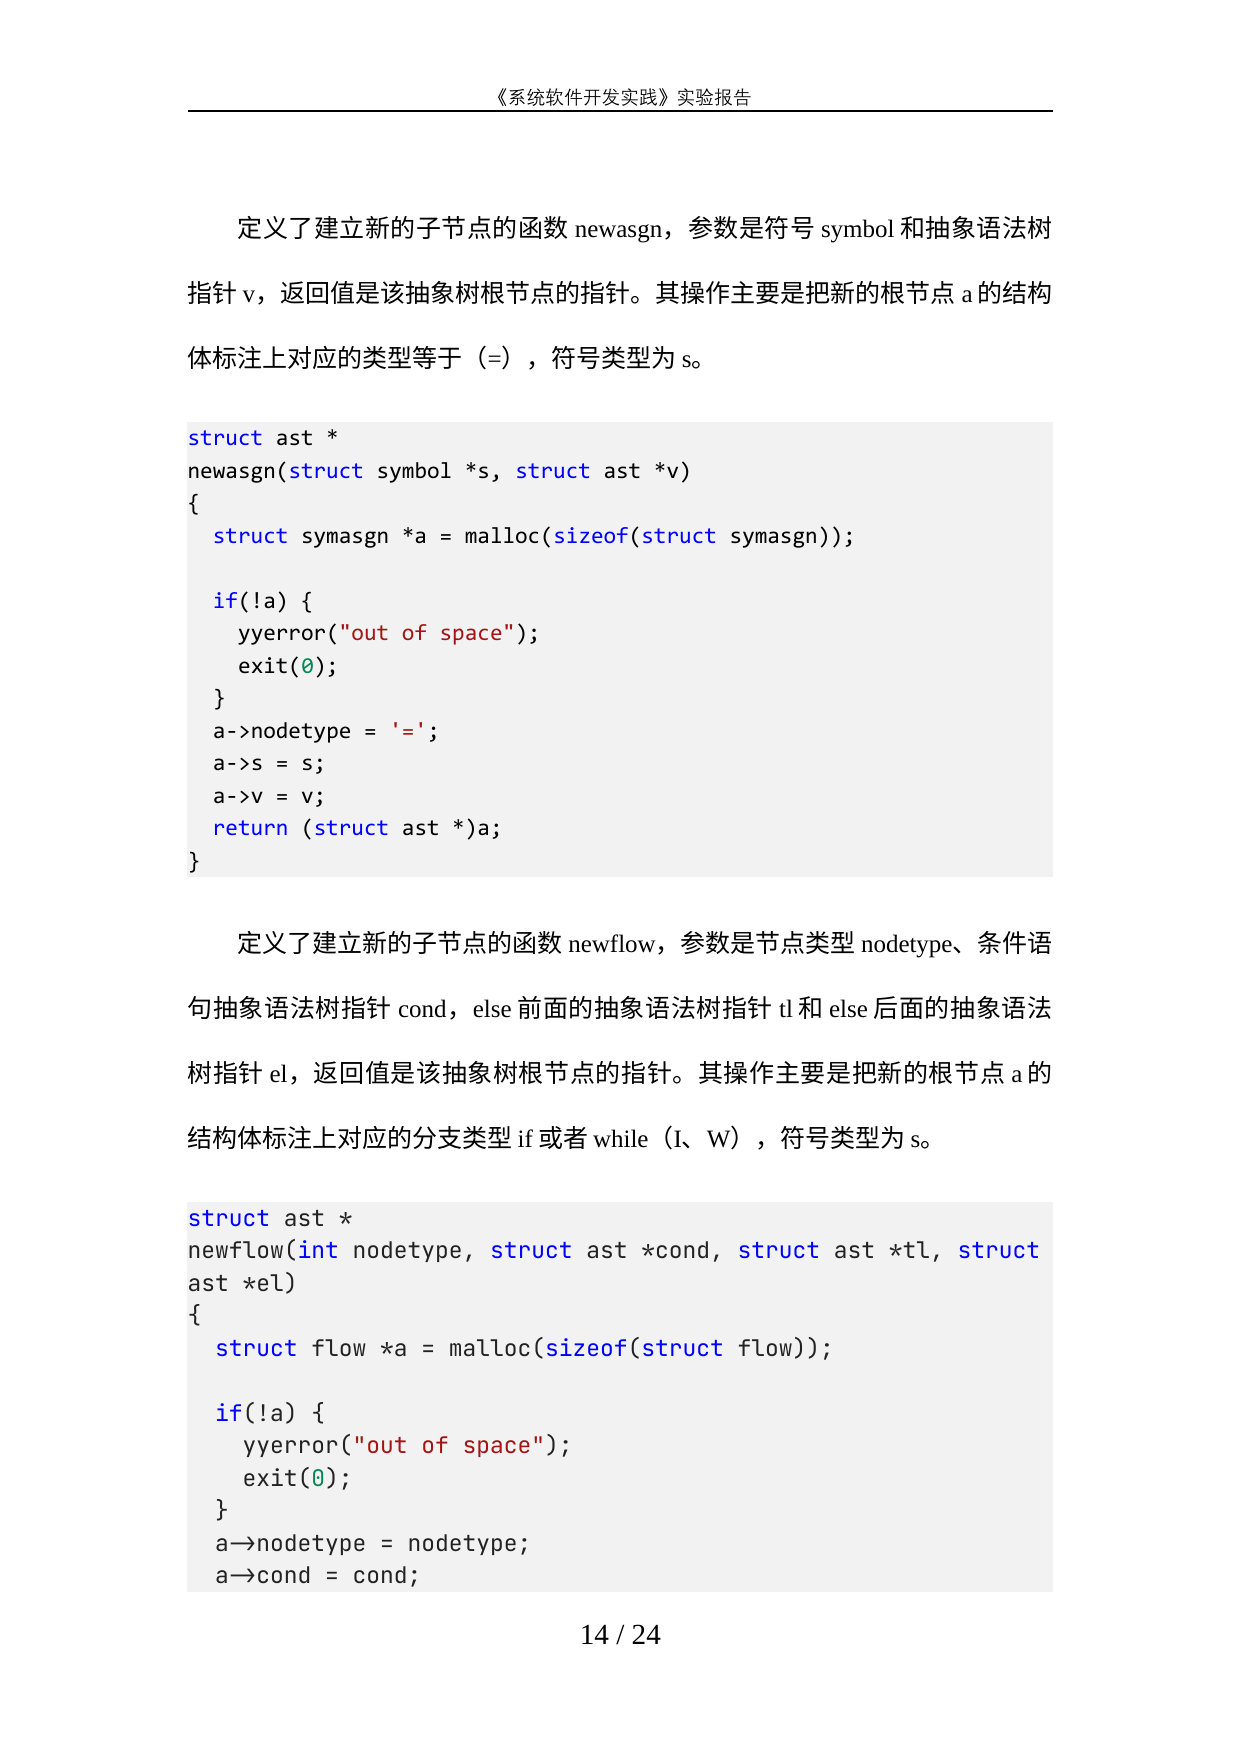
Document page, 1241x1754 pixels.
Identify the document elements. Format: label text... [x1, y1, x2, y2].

text { [187, 1299, 1053, 1332]
text exit(0); [187, 649, 1053, 682]
text 定义了建立新的子节点的函数newflow，参数是节点类型nodetype、条件语句抽象语法树指针cond，else前面的抽象语法树指针tl和else后面的抽象语法树指针el，返回值是该抽象树根节点的指针。其操作主要是把新的根节点a的结构体标注上对应的分支类型if或者while（I、W），符号类型为s。 [187, 909, 1053, 1169]
text yyerror("out of space"); [187, 1429, 1053, 1462]
text struct symasgn *a = malloc(sizeof(struct symasgn)); [187, 519, 1053, 552]
text a->nodetype = '='; [187, 714, 1053, 747]
text yyerror("out of space"); [187, 617, 1053, 649]
text } [187, 682, 1053, 714]
text if(!a) { [187, 1397, 1053, 1429]
text a->nodetype = nodetype; [187, 1527, 1053, 1559]
text return (struct ast *)a; [187, 812, 1053, 844]
text struct flow *a = malloc(sizeof(struct flow)); [187, 1332, 1053, 1364]
text a->v = v; [187, 779, 1053, 812]
text exit(0); [187, 1462, 1053, 1494]
text 定义了建立新的子节点的函数newasgn，参数是符号symbol和抽象语法树指针v，返回值是该抽象树根节点的指针。其操作主要是把新的根节点a的结构体标注上对应的类型等于（=），符号类型为s。 [187, 194, 1053, 389]
text newasgn(struct symbol *s, struct ast *v) [187, 454, 1053, 487]
text struct ast * [187, 1202, 1053, 1234]
text { [187, 487, 1053, 519]
text } [187, 844, 1053, 877]
text if(!a) { [187, 584, 1053, 617]
text struct ast * [187, 422, 1053, 454]
text a->s = s; [187, 747, 1053, 779]
text a->cond = cond; [187, 1559, 1053, 1592]
text } [187, 1494, 1053, 1527]
text newflow(int nodetype, struct ast *cond, struct ast *tl, struct ast *el) [187, 1234, 1053, 1299]
